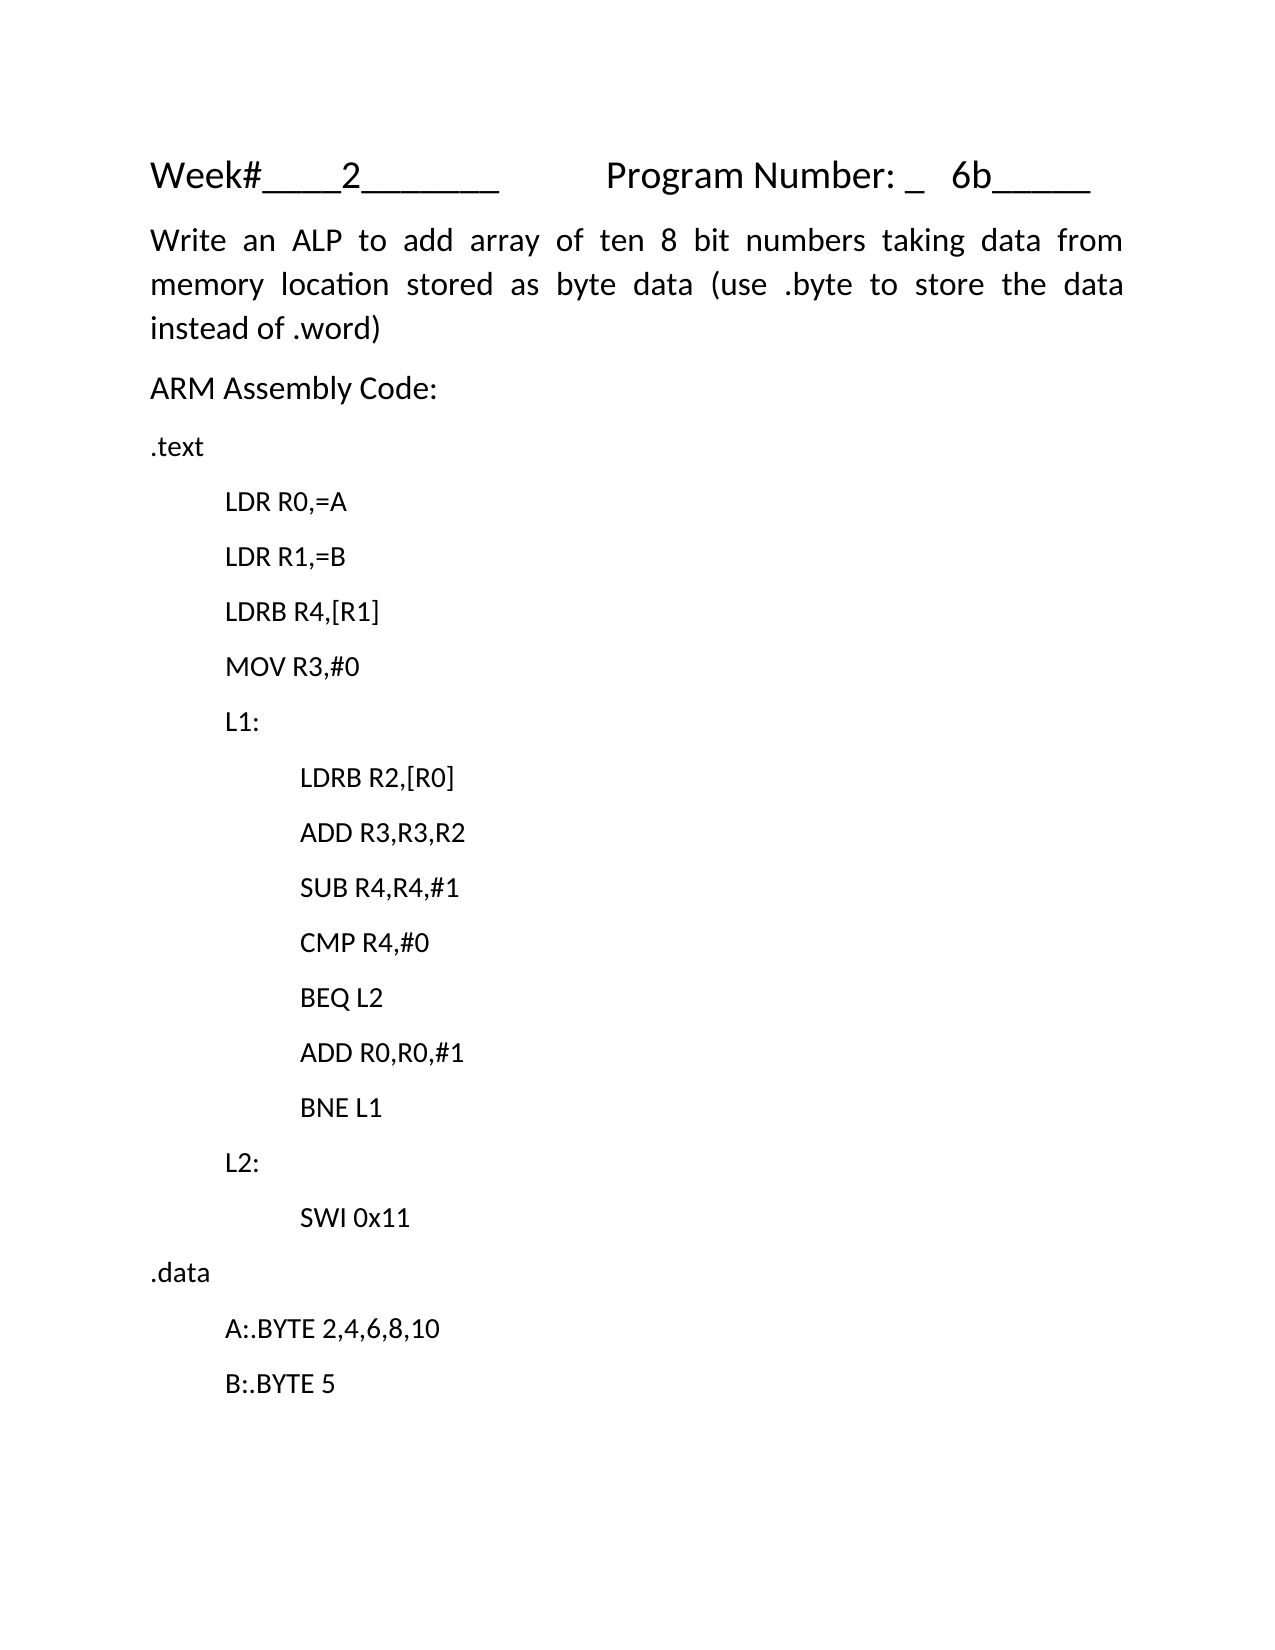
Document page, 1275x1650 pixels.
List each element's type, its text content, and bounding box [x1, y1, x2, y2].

text MOV R3,#0 [150, 648, 1125, 684]
text CMP R4,#0 [150, 924, 1125, 959]
text Week#____2_______ Program Number: _ 6b_____ [150, 150, 1125, 198]
text BEQ L2 [150, 979, 1125, 1015]
text ADD R3,R3,R2 [150, 814, 1125, 849]
text A:.BYTE 2,4,6,8,10 [150, 1310, 1125, 1345]
text L1: [150, 703, 1125, 739]
text B:.BYTE 5 [150, 1365, 1125, 1400]
text SWI 0x11 [150, 1199, 1125, 1235]
text LDRB R2,[R0] [150, 759, 1125, 794]
text .data [150, 1254, 1125, 1290]
text .text [150, 428, 1125, 464]
text Write an ALP to add array of ten 8 bit numbers taking data from memory location stored as byte data (use .byte to store the data instead of .word) [150, 219, 1125, 347]
text SUB R4,R4,#1 [150, 869, 1125, 904]
text LDR R0,=A [150, 483, 1125, 519]
text ADD R0,R0,#1 [150, 1034, 1125, 1070]
text BNE L1 [150, 1089, 1125, 1125]
text LDR R1,=B [150, 538, 1125, 574]
text LDRB R4,[R1] [150, 593, 1125, 629]
text L2: [150, 1144, 1125, 1180]
text ARM Assembly Code: [150, 367, 1125, 408]
